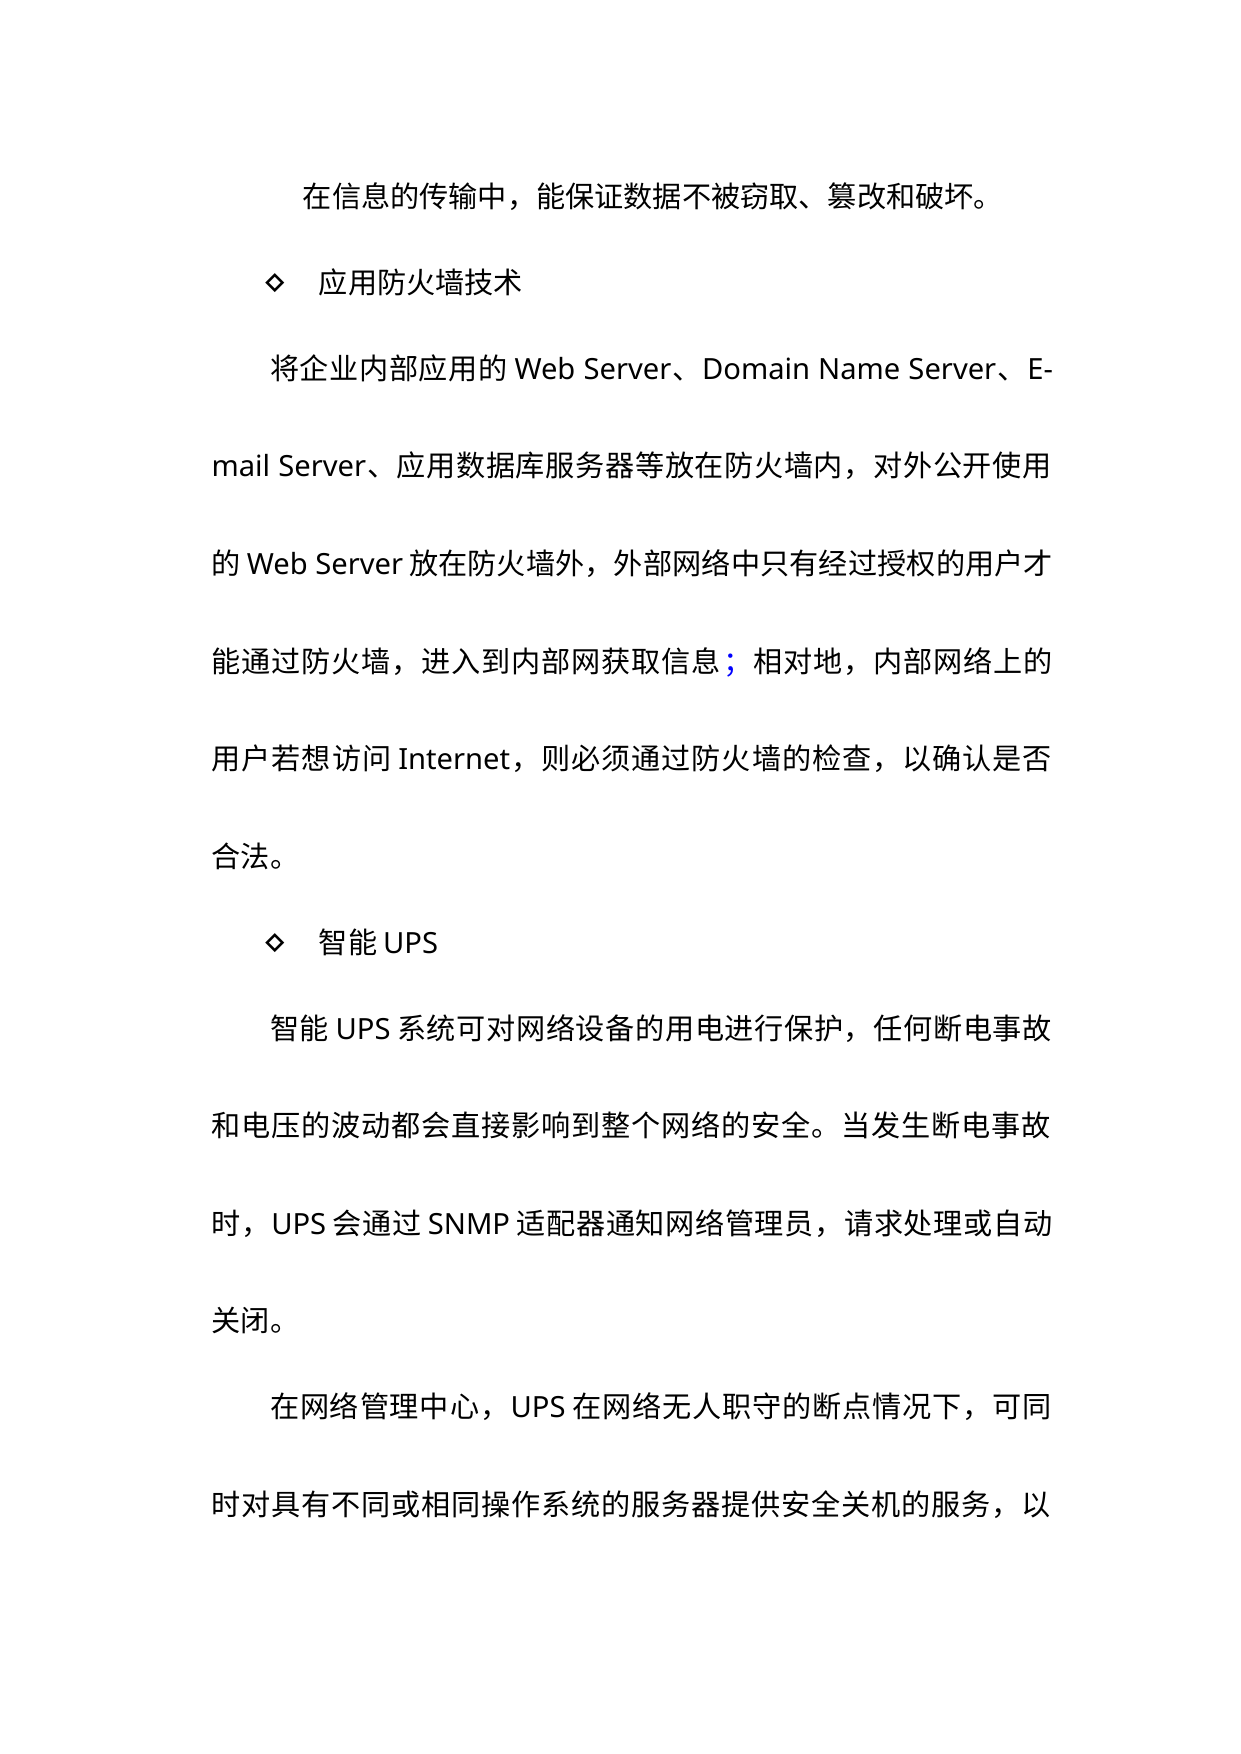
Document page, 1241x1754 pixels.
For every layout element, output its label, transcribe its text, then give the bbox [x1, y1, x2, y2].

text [211, 1373, 1053, 1535]
text 智能UPS系统可对网络设备的用电进行保护，任何断电事故和电压的波动都会直接影响到整个网络的安全。当发生断电事故时，UPS会通过SNMP适配器通知网络管理员，请求处理或自动关闭。 [211, 994, 1053, 1352]
list 智能UPS [211, 908, 1053, 973]
text 在信息的传输中，能保证数据不被窃取、篡改和破坏。 [252, 162, 1053, 227]
list 应用防火墙技术 [211, 248, 1053, 313]
text 将企业内部应用的Web Server、Domain Name Server、E-mail Server、应用数据库服务器等放在防火墙内，对外公开使用的Web Server放在防火墙外，外部网络中只有经过授权的用户才能通过防火墙，进入到内部网获取信息；相对地，内部网络上的用户若想访问Internet，则必须通过防火墙的检查，以确认是否合法。 [211, 334, 1053, 887]
